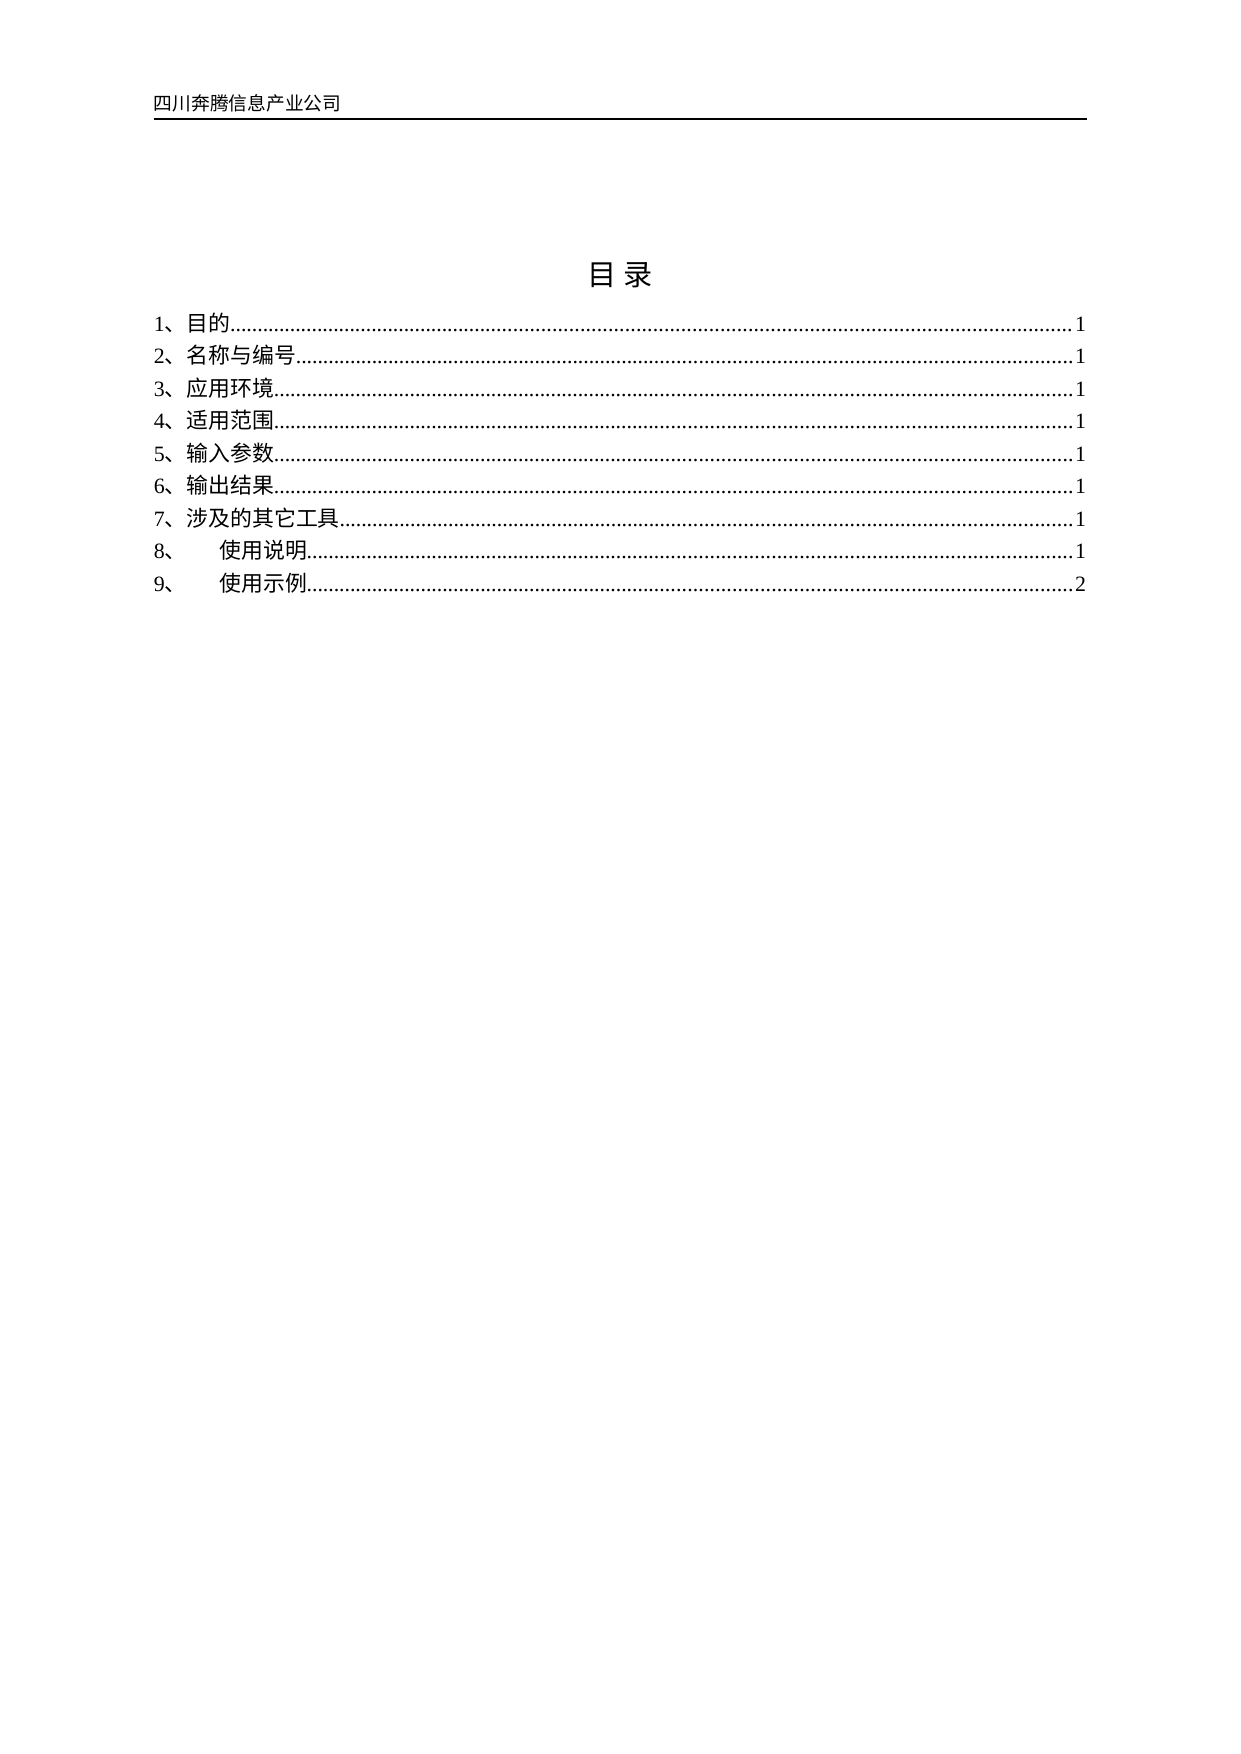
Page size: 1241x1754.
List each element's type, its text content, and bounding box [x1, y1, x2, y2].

text 3、应用环境 1 [153, 370, 1087, 403]
text 6、输出结果 1 [153, 468, 1087, 500]
text 4、适用范围 1 [153, 403, 1087, 435]
text 9、 使用示例 2 [153, 565, 1087, 598]
text 8、 使用说明 1 [153, 533, 1087, 565]
text 5、输入参数 1 [153, 435, 1087, 468]
text 目 录 [153, 240, 1087, 305]
text 7、涉及的其它工具 1 [153, 500, 1087, 533]
text 1、目的 1 [153, 305, 1087, 338]
text 2、名称与编号 1 [153, 338, 1087, 370]
